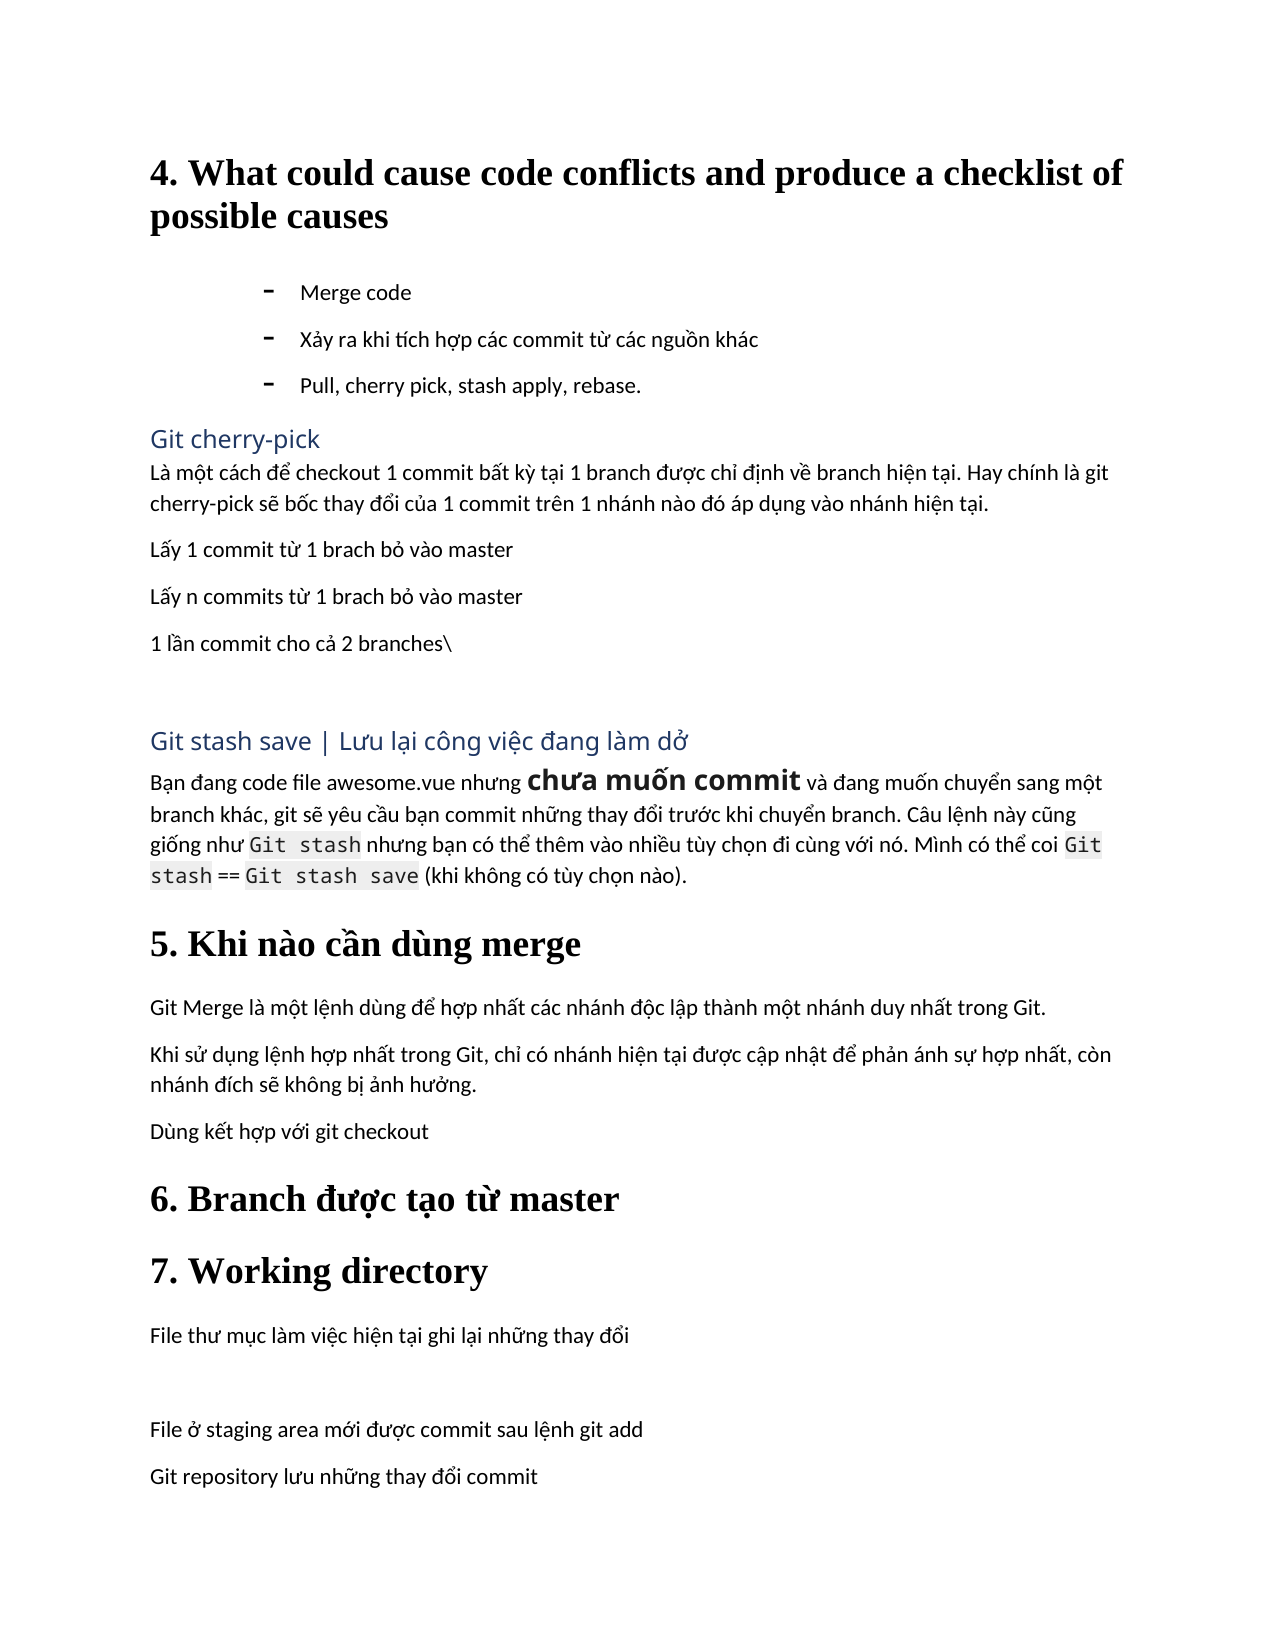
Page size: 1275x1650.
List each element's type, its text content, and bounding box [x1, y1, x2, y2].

text Khi sử dụng lệnh hợp nhất trong Git, chỉ có nhánh hiện tại được cập nhật để phản ánh sự hợp nhất, còn nhánh đích sẽ không bị ảnh hưởng. [150, 1040, 1125, 1098]
text File ở staging area mới được commit sau lệnh git add [150, 1415, 1125, 1443]
subtitle 4. What could cause code conflicts and produce a checklist of possible causes [150, 150, 1125, 236]
text Lấy 1 commit từ 1 brach bỏ vào master [150, 536, 1125, 564]
list Xảy ra khi tích hợp các commit từ các nguồn khác [262, 312, 1125, 355]
subtitle Git cherry-pick [150, 422, 1125, 456]
list Pull, cherry pick, stash apply, rebase. [262, 358, 1125, 402]
text Bạn đang code file awesome.vue nhưng chưa muốn commit và đang muốn chuyển sang một branch khác, git sẽ yêu cầu bạn commit những thay đổi trước khi chuyển branch. Câu lệnh này cũng giống như Git stash nhưng bạn có thể thêm vào nhiều tùy chọn đi cùng với nó. Mình có thể coi Git stash == Git stash save (khi không có tùy chọn nào). [150, 760, 1125, 890]
subtitle 5. Khi nào cần dùng merge [150, 921, 1125, 964]
text Dùng kết hợp với git checkout [150, 1117, 1125, 1145]
text Git repository lưu những thay đổi commit [150, 1462, 1125, 1490]
list Merge code [262, 265, 1125, 308]
subtitle 7. Working directory [150, 1249, 1125, 1292]
text File thư mục làm việc hiện tại ghi lại những thay đổi [150, 1321, 1125, 1349]
text 1 lần commit cho cả 2 branches\ [150, 629, 1125, 657]
subtitle Git stash save | Lưu lại công việc đang làm dở [150, 723, 1125, 757]
text Lấy n commits từ 1 brach bỏ vào master [150, 582, 1125, 611]
text Git Merge là một lệnh dùng để hợp nhất các nhánh độc lập thành một nhánh duy nhất trong Git. [150, 993, 1125, 1021]
text Là một cách để checkout 1 commit bất kỳ tại 1 branch được chỉ định về branch hiện tại. Hay chính là git cherry-pick sẽ bốc thay đổi của 1 commit trên 1 nhánh nào đó áp dụng vào nhánh hiện tại. [150, 458, 1125, 517]
subtitle 6. Branch được tạo từ master [150, 1177, 1125, 1220]
